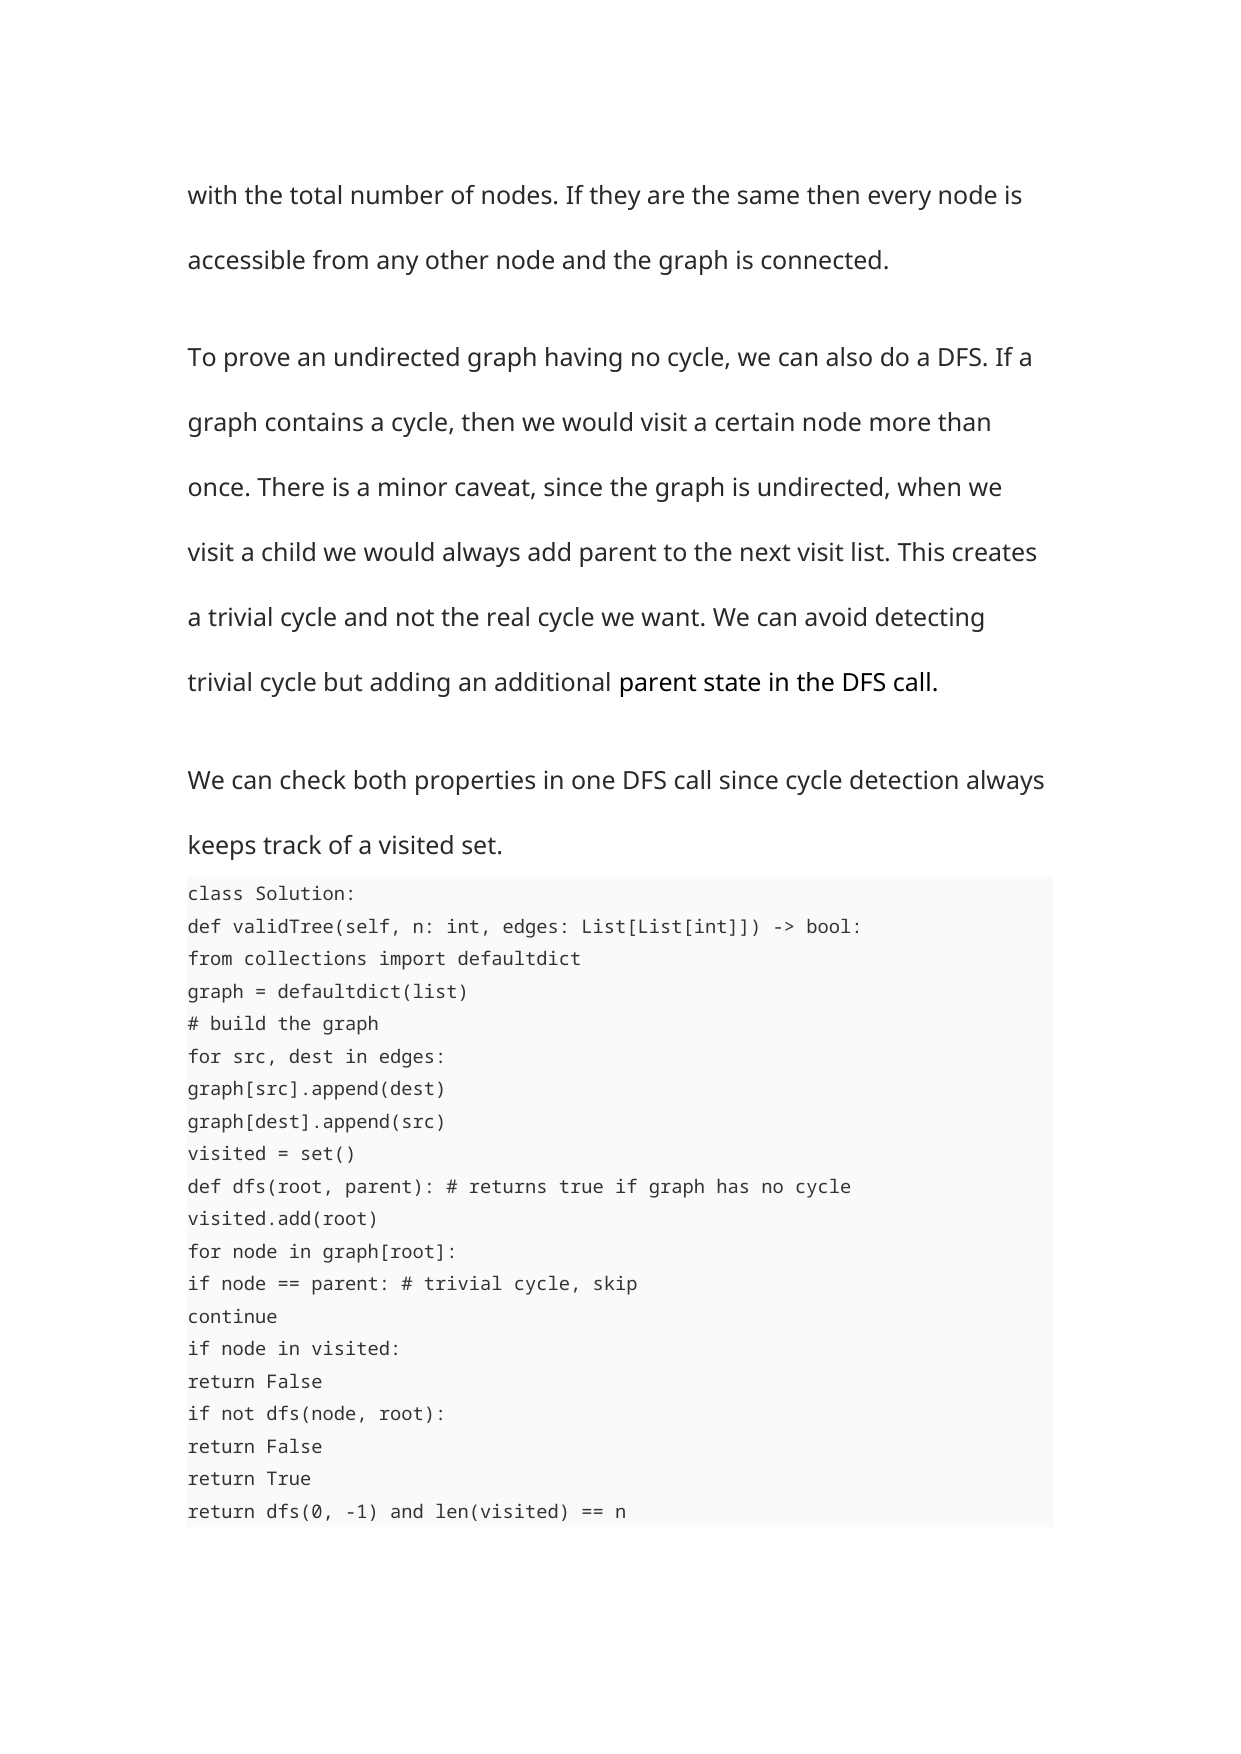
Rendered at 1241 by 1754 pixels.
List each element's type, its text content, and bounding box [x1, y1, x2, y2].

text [187, 162, 1053, 292]
text def dfs(root, parent): # returns true if graph has no cycle [187, 1169, 1053, 1202]
text To prove an undirected graph having no cycle, we can also do a DFS. If a graph contains a cycle, then we would visit a certain node more than once. There is a minor caveat, since the graph is undirected, when we visit a child we would always add parent to the next visit list. This creates a trivial cycle and not the real cycle we want. We can avoid detecting trivial cycle but adding an additional parent state in the DFS call. [187, 324, 1053, 714]
text visited = set() [187, 1137, 1053, 1169]
text continue [187, 1299, 1053, 1332]
text for src, dest in edges: [187, 1039, 1053, 1072]
text class Solution: [187, 877, 1053, 909]
text graph[dest].append(src) [187, 1104, 1053, 1137]
text return False [187, 1364, 1053, 1397]
text if not dfs(node, root): [187, 1397, 1053, 1429]
text return True [187, 1462, 1053, 1494]
text graph = defaultdict(list) [187, 974, 1053, 1007]
text We can check both properties in one DFS call since cycle detection always keeps track of a visited set. [187, 747, 1053, 877]
text return dfs(0, -1) and len(visited) == n [187, 1494, 1053, 1527]
text return False [187, 1429, 1053, 1462]
text def validTree(self, n: int, edges: List[List[int]]) -> bool: [187, 909, 1053, 942]
text for node in graph[root]: [187, 1234, 1053, 1267]
text if node == parent: # trivial cycle, skip [187, 1267, 1053, 1299]
text graph[src].append(dest) [187, 1072, 1053, 1104]
text visited.add(root) [187, 1202, 1053, 1234]
text from collections import defaultdict [187, 942, 1053, 974]
text if node in visited: [187, 1332, 1053, 1364]
text # build the graph [187, 1007, 1053, 1039]
